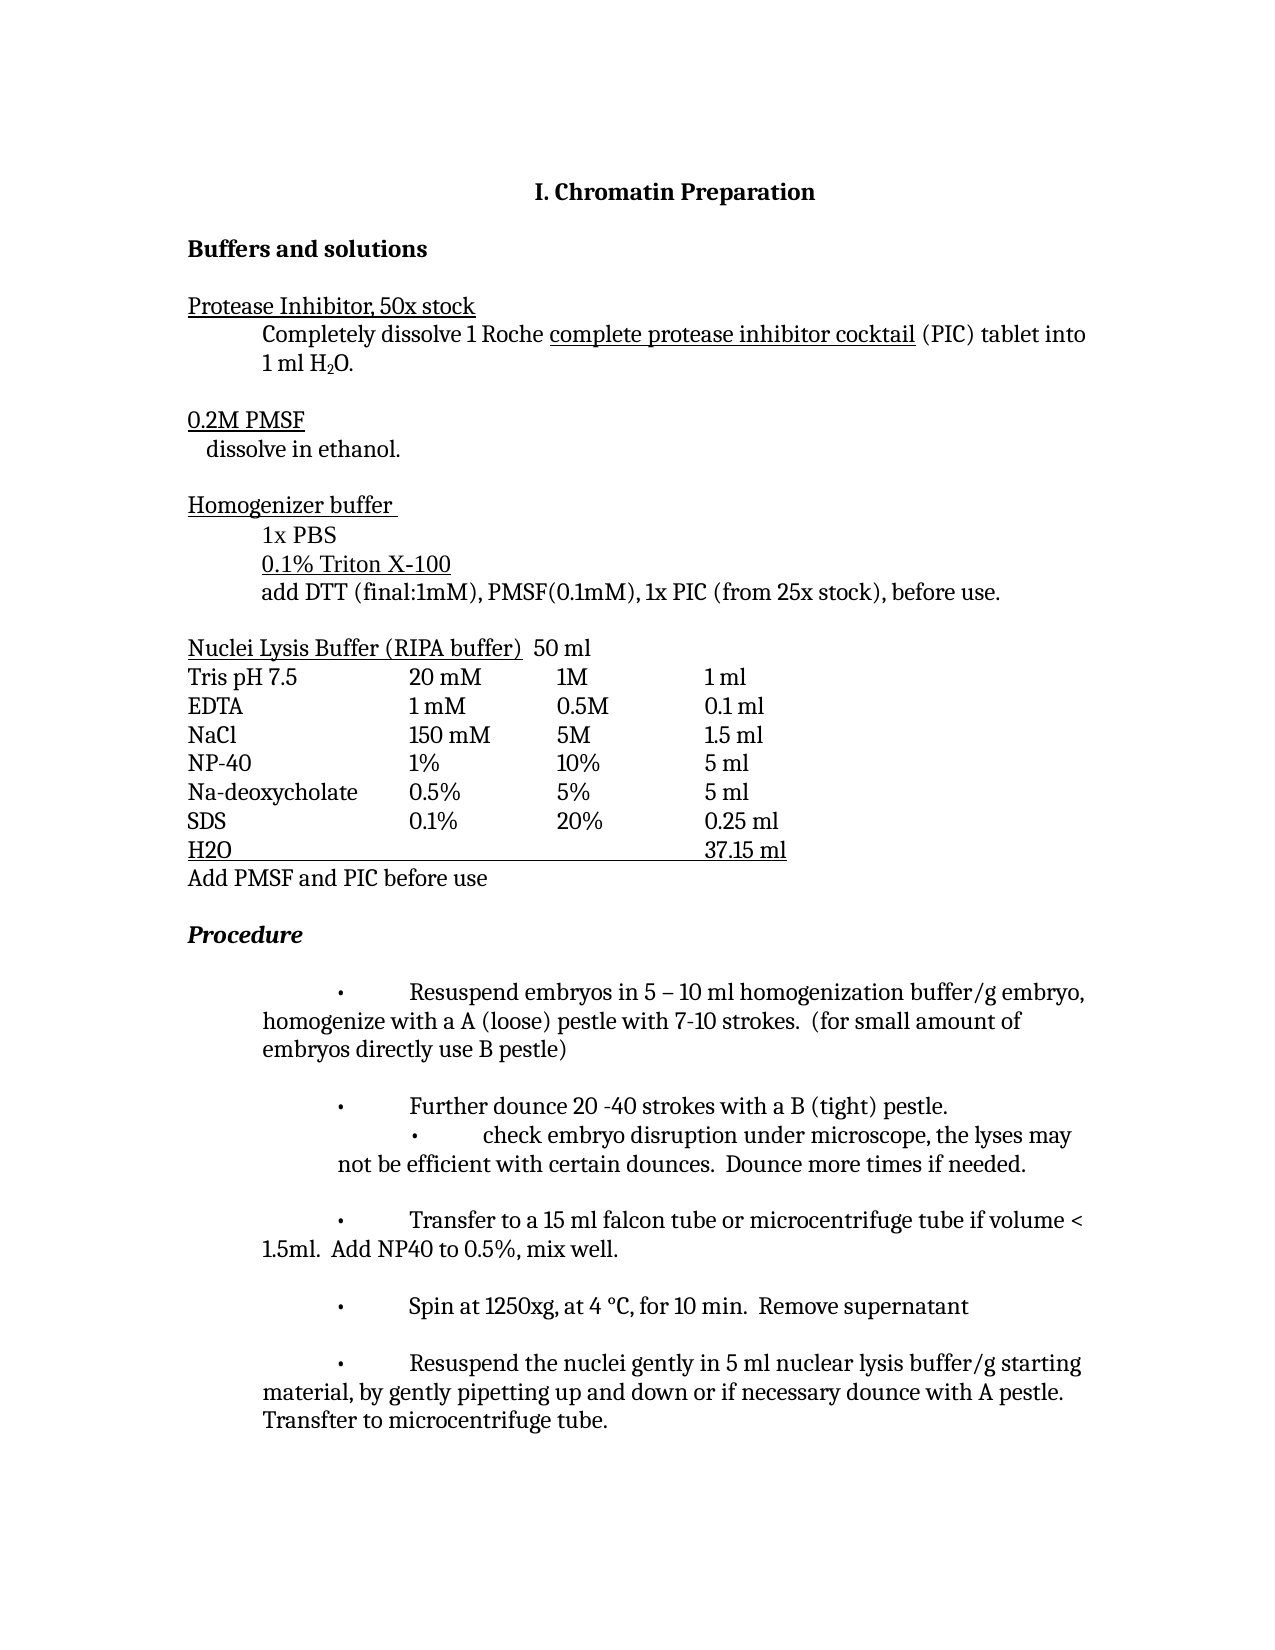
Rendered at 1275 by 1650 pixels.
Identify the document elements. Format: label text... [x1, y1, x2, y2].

text • Resuspend embryos in 5 – 10 ml homogenization buffer/g embryo, homogenize with a A (loose) pestle with 7-10 strokes. (for small amount of embryos directly use B pestle) [262, 984, 1087, 1070]
text Nuclei Lysis Buffer (RIPA buffer) 50 ml [187, 639, 1087, 667]
text I. Chromatin Preparation [262, 179, 1087, 207]
text • Resuspend the nuclei gently in 5 ml nuclear lysis buffer/g starting material, by gently pipetting up and down or if necessary dounce with A pestle. Transfter to microcentrifuge tube. [262, 1357, 1087, 1444]
text • Further dounce 20 -40 strokes with a B (tight) pestle. [262, 1099, 1087, 1127]
text EDTA 1 mM 0.5M 0.1 ml [187, 696, 1087, 725]
text NP-40 1% 10% 5 ml [187, 754, 1087, 782]
text Add PMSF and PIC before use [187, 869, 1087, 897]
text • Transfer to a 15 ml falcon tube or microcentrifuge tube if volume < 1.5ml. Add NP40 to 0.5%, mix well. [262, 1214, 1087, 1271]
text Protease Inhibitor, 50x stock [187, 294, 1087, 322]
text Completely dissolve 1 Roche complete protease inhibitor cocktail (PIC) tablet into 1 ml H2O. [262, 322, 1087, 380]
text NaCl 150 mM 5M 1.5 ml [187, 725, 1087, 754]
text • check embryo disruption under microscope, the lyses may not be efficient with certain dounces. Dounce more times if needed. [337, 1127, 1087, 1185]
text 1x PBS [187, 524, 1087, 552]
text dissolve in ethanol. [206, 437, 1087, 466]
text Procedure [187, 926, 1087, 955]
text Buffers and solutions [187, 236, 1087, 265]
text Na-deoxycholate 0.5% 5% 5 ml [187, 782, 1087, 811]
text 0.2M PMSF [187, 409, 1087, 437]
text Homogenizer buffer [187, 495, 1087, 524]
text H2O 37.15 ml [187, 840, 1087, 869]
text 0.1% Triton X-100 [187, 552, 1087, 581]
text add DTT (final:1mM), PMSF(0.1mM), 1x PIC (from 25x stock), before use. [187, 581, 1087, 610]
text Tris pH 7.5 20 mM 1M 1 ml [187, 667, 1087, 696]
text SDS 0.1% 20% 0.25 ml [187, 811, 1087, 840]
text • Spin at 1250xg, at 4 °C, for 10 min. Remove supernatant [262, 1300, 1087, 1329]
